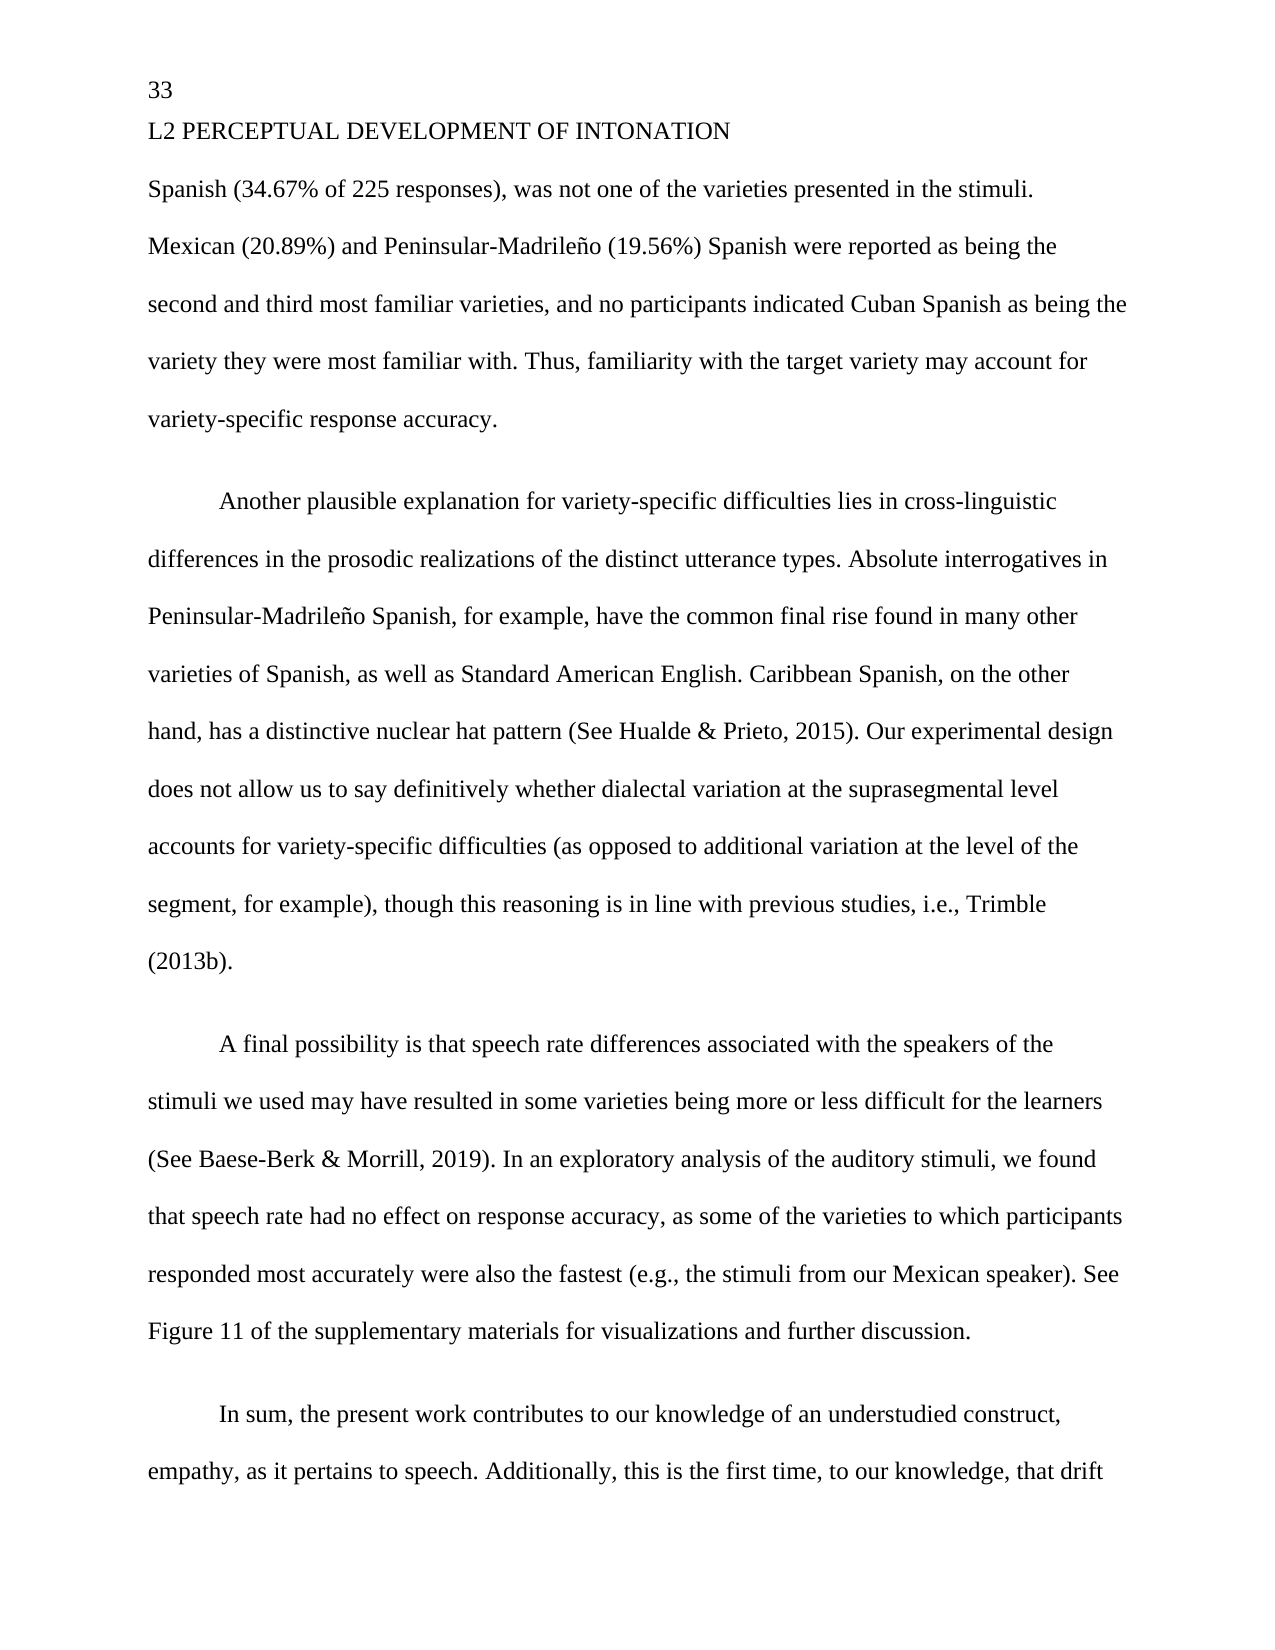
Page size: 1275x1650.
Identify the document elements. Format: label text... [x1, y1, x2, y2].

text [148, 174, 1127, 432]
text A final possibility is that speech rate differences associated with the speakers of the stimuli we used may have resulted in some varieties being more or less difficult for the learners (See Baese-Berk & Morrill, 2019). In an exploratory analysis of the auditory stimuli, we found that speech rate had no effect on response accuracy, as some of the varieties to which participants responded most accurately were also the fastest (e.g., the stimuli from our Mexican speaker). See Figure 11 of the supplementary materials for visualizations and further discussion. [148, 1029, 1127, 1345]
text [148, 1399, 1127, 1485]
text Another plausible explanation for variety-specific difficulties lies in cross-linguistic differences in the prosodic realizations of the distinct utterance types. Absolute interrogatives in Peninsular-Madrileño Spanish, for example, have the common final rise found in many other varieties of Spanish, as well as Standard American English. Caribbean Spanish, on the other hand, has a distinctive nuclear hat pattern (See Hualde & Prieto, 2015). Our experimental design does not allow us to say definitively whether dialectal variation at the suprasegmental level accounts for variety-specific difficulties (as opposed to additional variation at the level of the segment, for example), though this reasoning is in line with previous studies, i.e., Trimble (2013b). [148, 486, 1127, 975]
